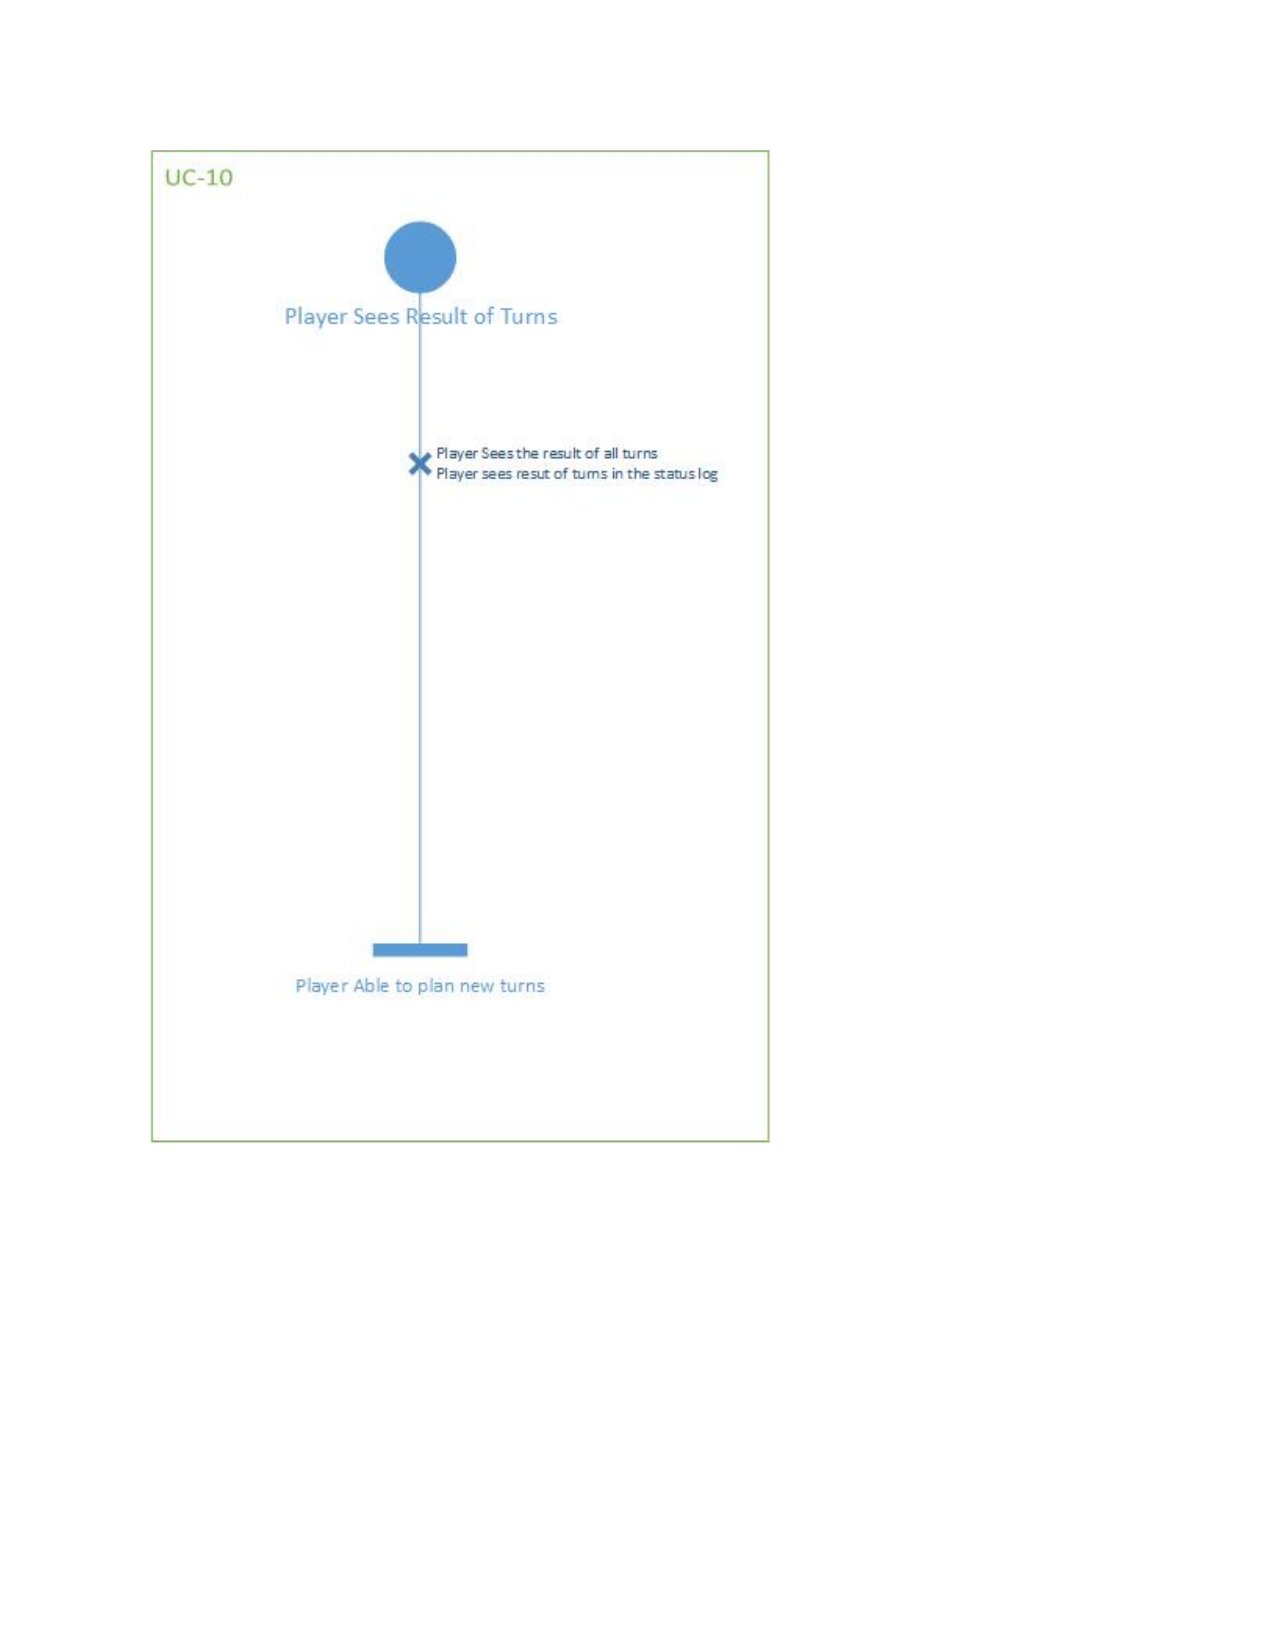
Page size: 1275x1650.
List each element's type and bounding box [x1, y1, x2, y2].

picture [150, 150, 771, 1144]
